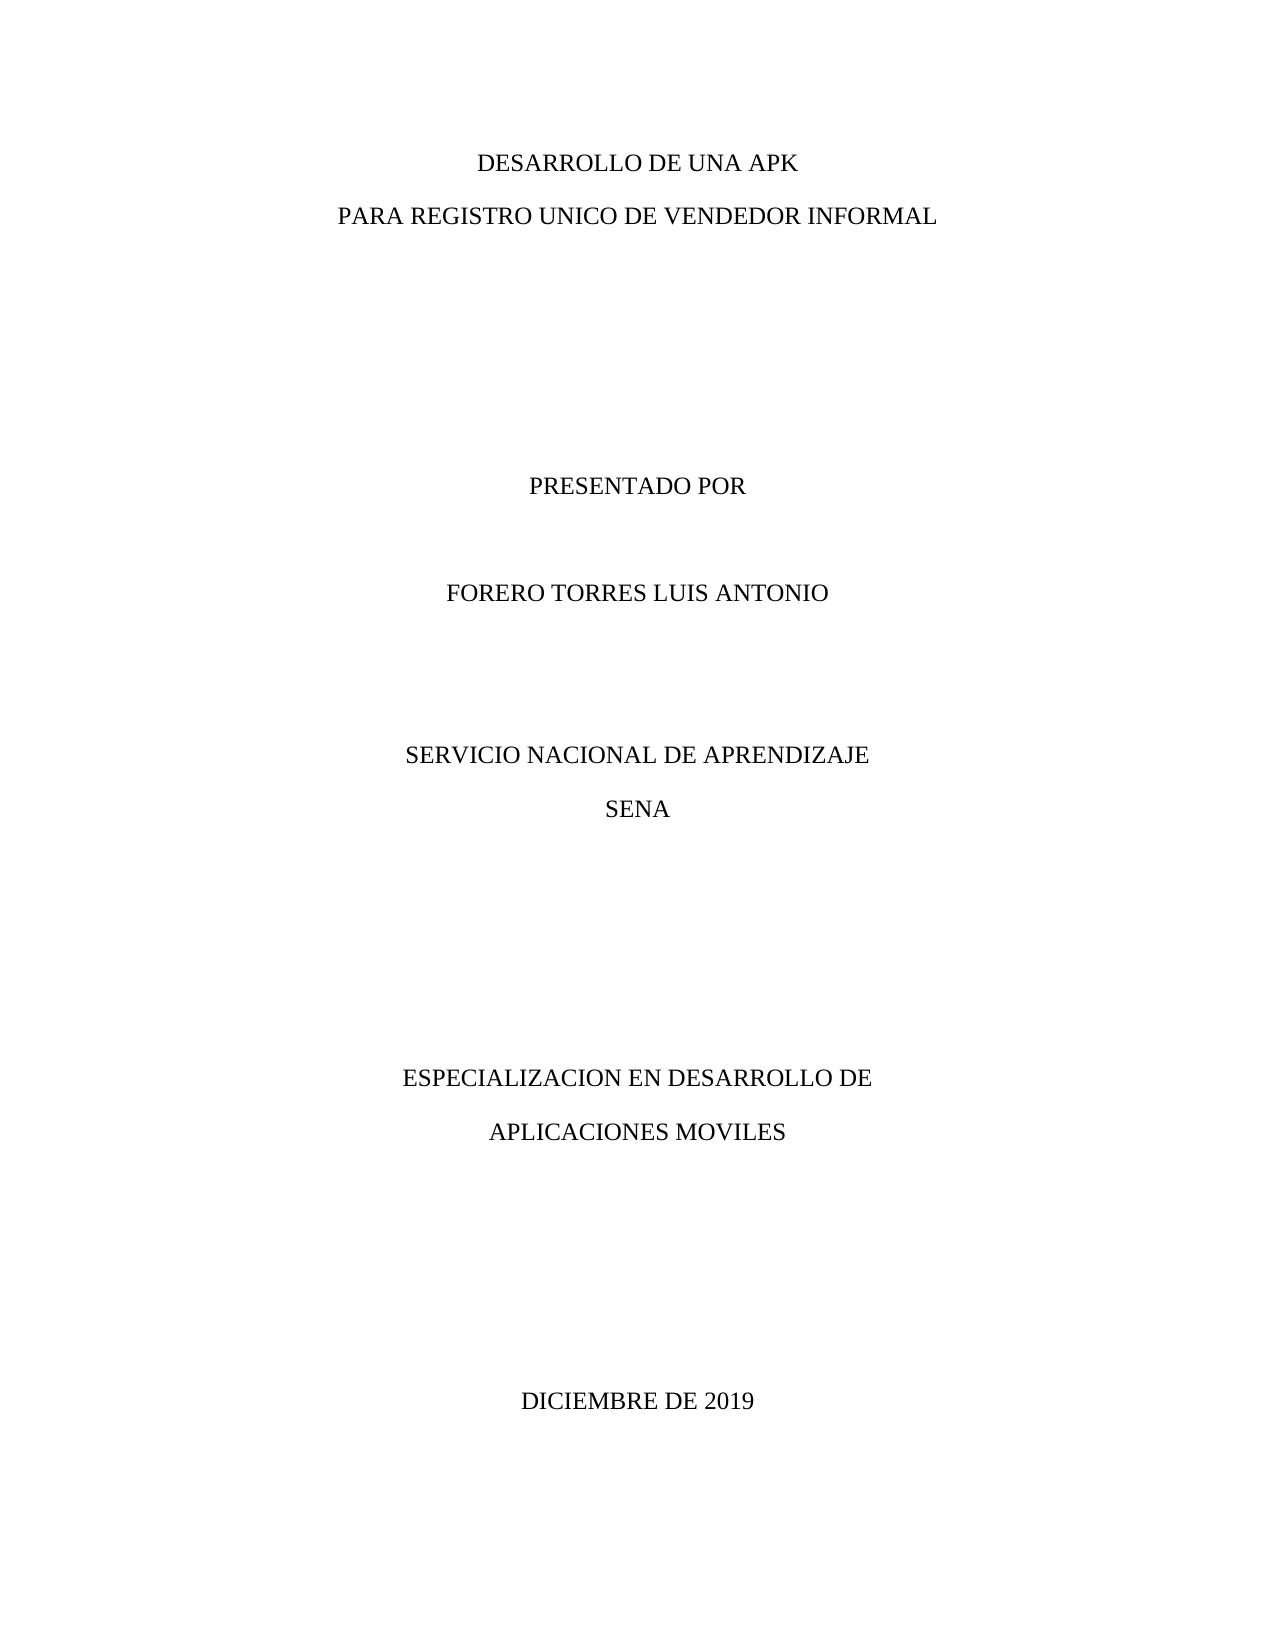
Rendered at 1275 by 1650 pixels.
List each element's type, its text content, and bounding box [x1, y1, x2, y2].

text PARA REGISTRO UNICO DE VENDEDOR INFORMAL [177, 201, 1098, 230]
text DICIEMBRE DE 2019 [177, 1386, 1098, 1415]
text SERVICIO NACIONAL DE APRENDIZAJE [177, 740, 1098, 769]
text PRESENTADO POR [177, 471, 1098, 499]
text SENA [177, 794, 1098, 823]
text FORERO TORRES LUIS ANTONIO [177, 578, 1098, 607]
text APLICACIONES MOVILES [177, 1117, 1098, 1146]
text ESPECIALIZACION EN DESARROLLO DE [177, 1063, 1098, 1092]
text DESARROLLO DE UNA APK [177, 148, 1098, 176]
